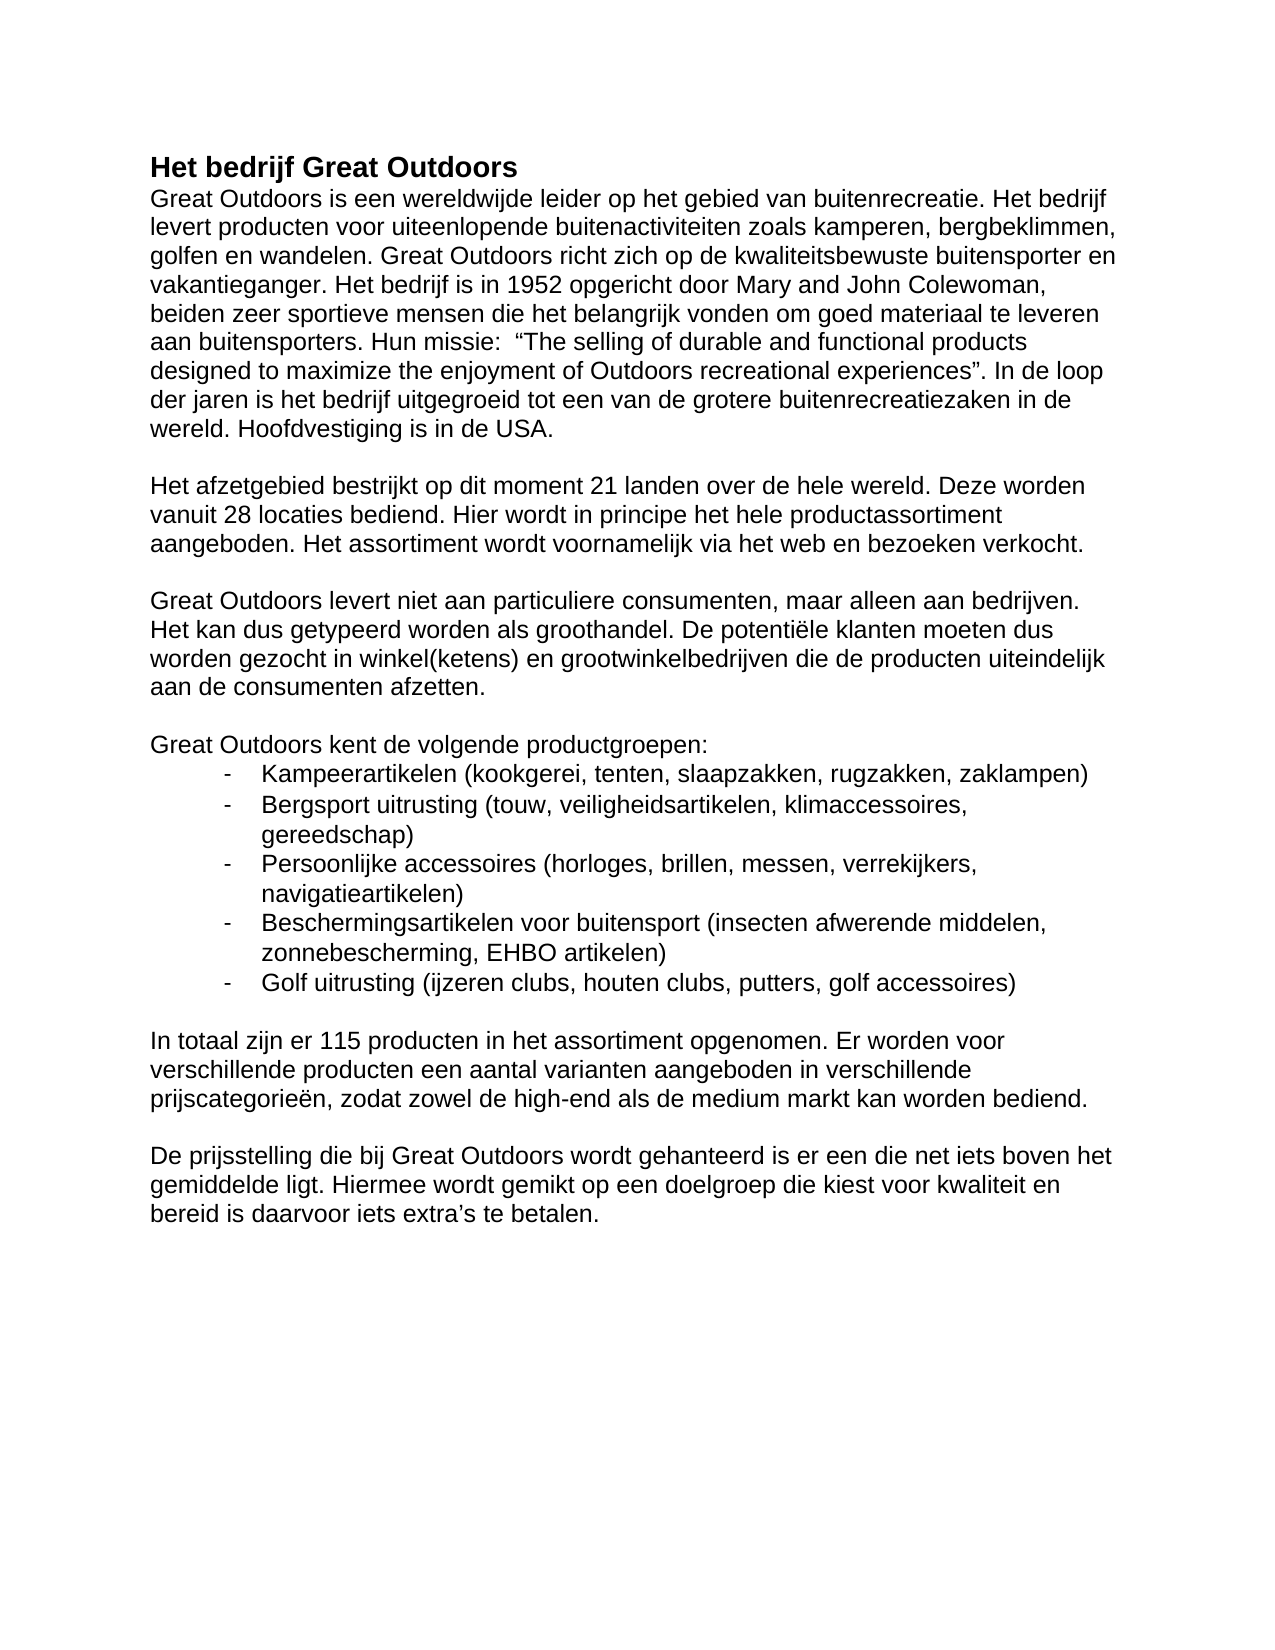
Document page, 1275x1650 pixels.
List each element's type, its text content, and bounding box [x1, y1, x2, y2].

list Persoonlijke accessoires (horloges, brillen, messen, verrekijkers, navigatieartikelen) [224, 848, 1125, 908]
list Golf uitrusting (ijzeren clubs, houten clubs, putters, golf accessoires) [224, 967, 1125, 997]
list Bergsport uitrusting (touw, veiligheidsartikelen, klimaccessoires, gereedschap) [224, 789, 1125, 848]
text Het afzetgebied bestrijkt op dit moment 21 landen over de hele wereld. Deze worden vanuit 28 locaties bediend. Hier wordt in principe het hele productassortiment aangeboden. Het assortiment wordt voornamelijk via het web en bezoeken verkocht. [150, 471, 1125, 557]
text Great Outdoors levert niet aan particuliere consumenten, maar alleen aan bedrijven. Het kan dus getypeerd worden als groothandel. De potentiële klanten moeten dus worden gezocht in winkel(ketens) en grootwinkelbedrijven die de producten uiteindelijk aan de consumenten afzetten. [150, 586, 1125, 701]
text Great Outdoors kent de volgende productgroepen: [150, 730, 1125, 758]
list Kampeerartikelen (kookgerei, tenten, slaapzakken, rugzakken, zaklampen) [224, 758, 1125, 789]
text Het bedrijf Great Outdoors [150, 150, 1125, 183]
list Beschermingsartikelen voor buitensport (insecten afwerende middelen, zonnebescherming, EHBO artikelen) [224, 908, 1125, 967]
text In totaal zijn er 115 producten in het assortiment opgenomen. Er worden voor verschillende producten een aantal varianten aangeboden in verschillende prijscategorieën, zodat zowel de high-end als de medium markt kan worden bediend. [150, 1026, 1125, 1112]
text De prijsstelling die bij Great Outdoors wordt gehanteerd is er een die net iets boven het gemiddelde ligt. Hiermee wordt gemikt op een doelgroep die kiest voor kwaliteit en bereid is daarvoor iets extra’s te betalen. [150, 1141, 1125, 1227]
text Great Outdoors is een wereldwijde leider op het gebied van buitenrecreatie. Het bedrijf levert producten voor uiteenlopende buitenactiviteiten zoals kamperen, bergbeklimmen, golfen en wandelen. Great Outdoors richt zich op de kwaliteitsbewuste buitensporter en vakantieganger. Het bedrijf is in 1952 opgericht door Mary and John Colewoman, beiden zeer sportieve mensen die het belangrijk vonden om goed materiaal te leveren aan buitensporters. Hun missie: “The selling of durable and functional products designed to maximize the enjoyment of Outdoors recreational experiences”. In de loop der jaren is het bedrijf uitgegroeid tot een van de grotere buitenrecreatiezaken in de wereld. Hoofdvestiging is in de USA. [150, 183, 1125, 442]
